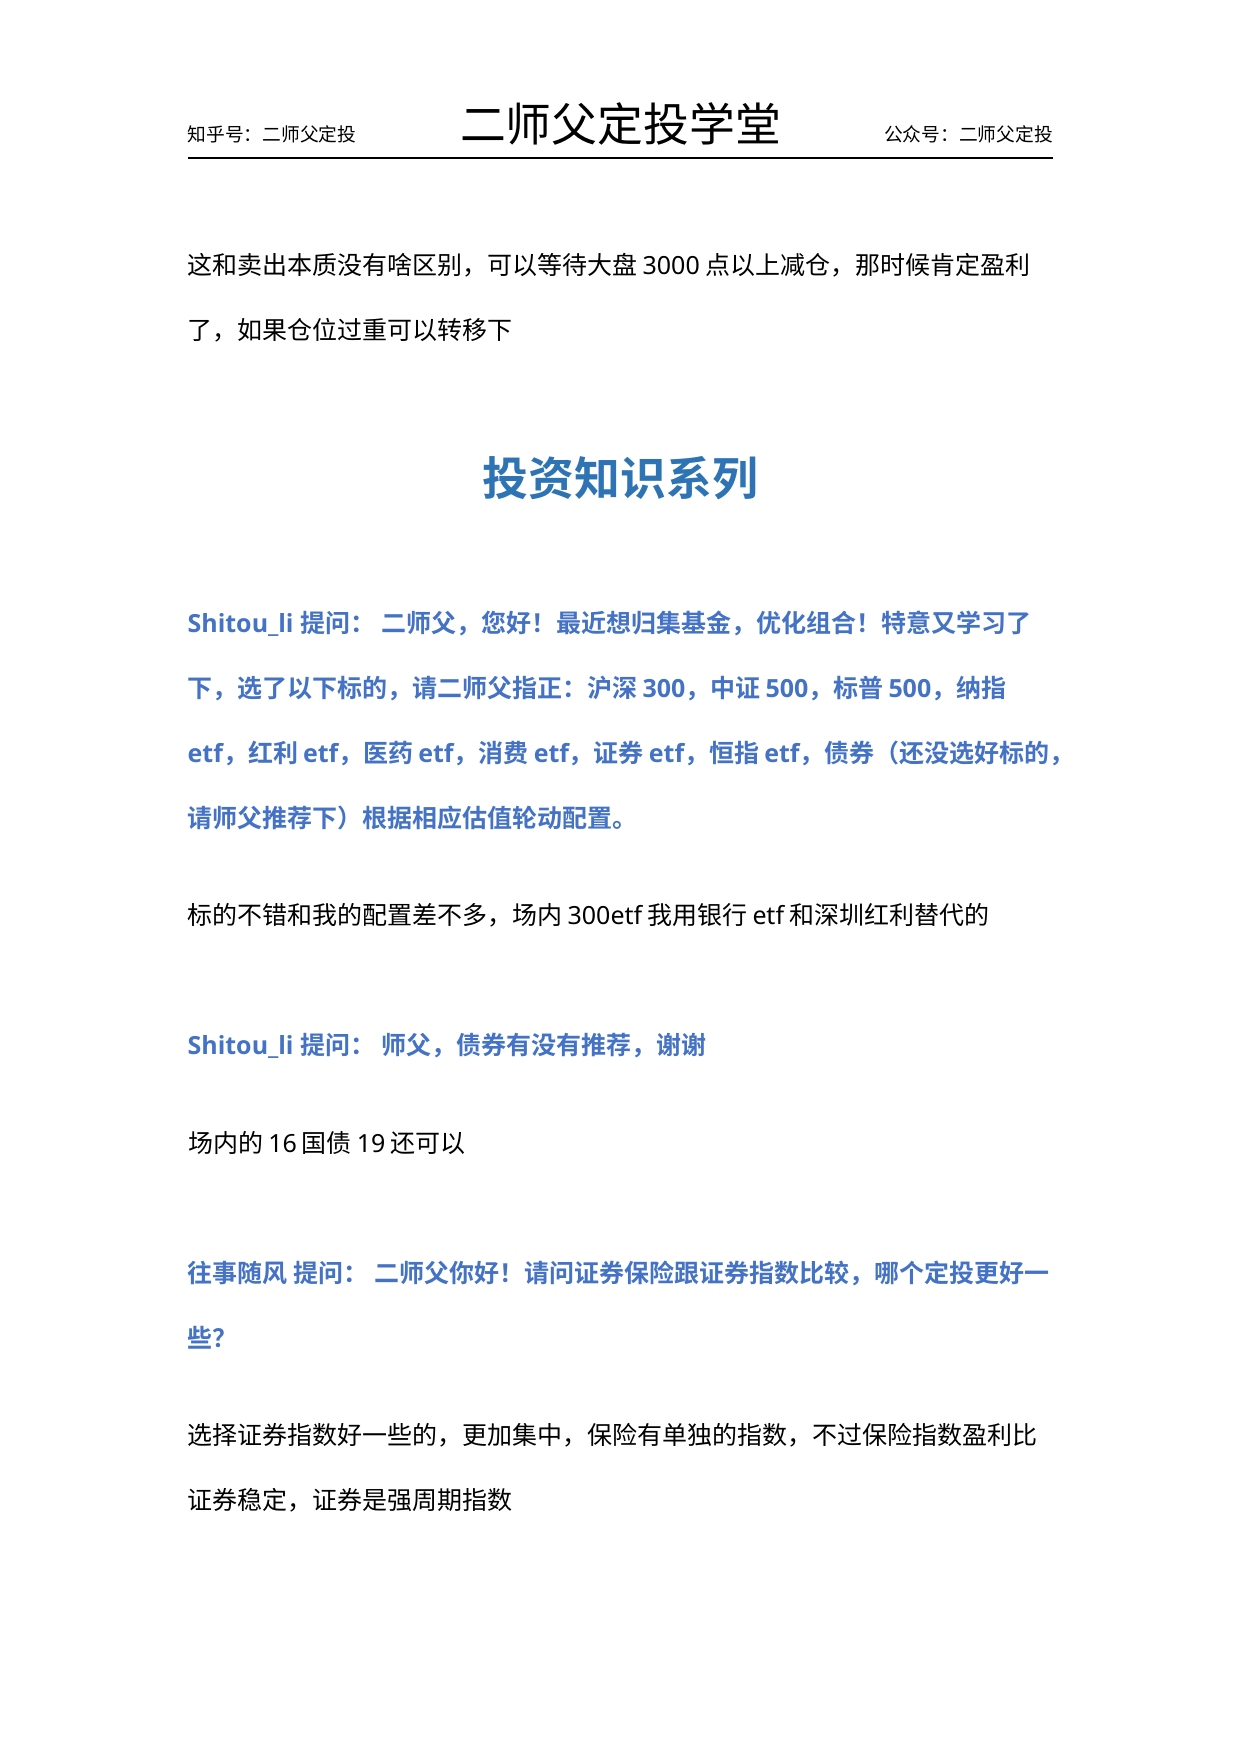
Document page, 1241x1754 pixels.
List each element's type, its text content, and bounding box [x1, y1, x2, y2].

text Shitou_li 提问： 二师父，您好！最近想归集基金，优化组合！特意又学习了下，选了以下标的，请二师父指正：沪深300，中证500，标普500，纳指etf，红利etf，医药etf，消费etf，证券etf，恒指etf，债券（还没选好标的，请师父推荐下）根据相应估值轮动配置。 [187, 589, 1053, 849]
text 投资知识系列 [187, 426, 1053, 524]
text 往事随风 提问： 二师父你好！请问证券保险跟证券指数比较，哪个定投更好一些？ [187, 1239, 1053, 1369]
text Shitou_li 提问： 师父，债券有没有推荐，谢谢 [187, 1011, 1053, 1076]
text 这和卖出本质没有啥区别，可以等待大盘3000点以上减仓，那时候肯定盈利了，如果仓位过重可以转移下 [187, 231, 1053, 361]
text 标的不错和我的配置差不多，场内300etf我用银行etf和深圳红利替代的 [187, 881, 1053, 946]
text 场内的16国债19还可以 [187, 1109, 1053, 1174]
text 选择证券指数好一些的，更加集中，保险有单独的指数，不过保险指数盈利比证券稳定，证券是强周期指数 [187, 1401, 1053, 1531]
